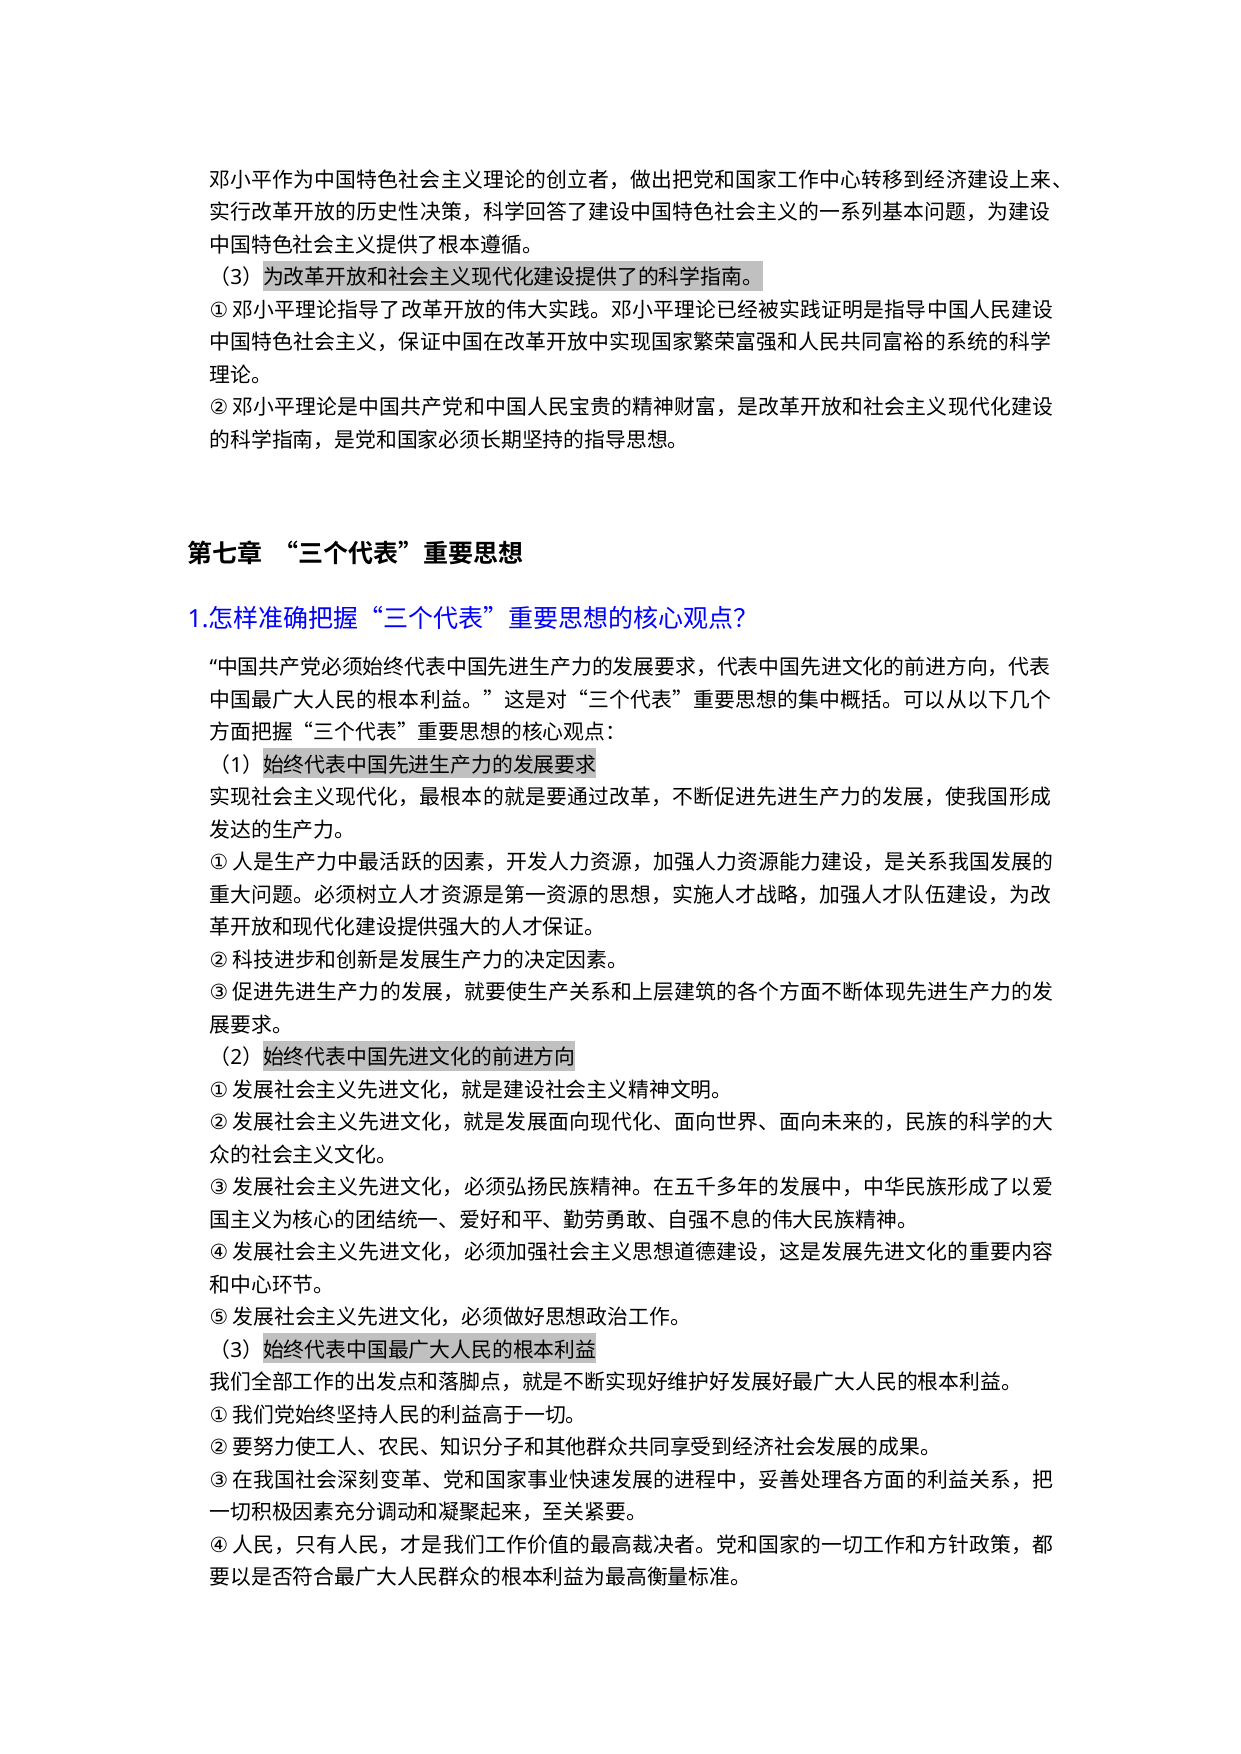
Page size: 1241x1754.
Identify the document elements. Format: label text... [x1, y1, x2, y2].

text 我们全部工作的出发点和落脚点，就是不断实现好维护好发展好最广大人民的根本利益。 [209, 1364, 1053, 1397]
text ②发展社会主义先进文化，就是发展面向现代化、面向世界、面向未来的，民族的科学的大众的社会主义文化。 [209, 1104, 1053, 1169]
text “中国共产党必须始终代表中国先进生产力的发展要求，代表中国先进文化的前进方向，代表中国最广大人民的根本利益。”这是对“三个代表”重要思想的集中概括。可以从以下几个方面把握“三个代表”重要思想的核心观点： [209, 649, 1053, 747]
text 邓小平作为中国特色社会主义理论的创立者，做出把党和国家工作中心转移到经济建设上来、实行改革开放的历史性决策，科学回答了建设中国特色社会主义的一系列基本问题，为建设中国特色社会主义提供了根本遵循。 [209, 162, 1053, 259]
text ①我们党始终坚持人民的利益高于一切。 [209, 1397, 1053, 1429]
text 第七章 “三个代表”重要思想 [187, 519, 1053, 584]
text 1.怎样准确把握“三个代表”重要思想的核心观点？ [187, 584, 1053, 649]
text ①邓小平理论指导了改革开放的伟大实践。邓小平理论已经被实践证明是指导中国人民建设中国特色社会主义，保证中国在改革开放中实现国家繁荣富强和人民共同富裕的系统的科学理论。 [209, 292, 1053, 389]
text （1）始终代表中国先进生产力的发展要求 [209, 747, 1053, 779]
text ①人是生产力中最活跃的因素，开发人力资源，加强人力资源能力建设，是关系我国发展的重大问题。必须树立人才资源是第一资源的思想，实施人才战略，加强人才队伍建设，为改革开放和现代化建设提供强大的人才保证。 [209, 844, 1053, 942]
text （3）为改革开放和社会主义现代化建设提供了的科学指南。 [209, 259, 1053, 292]
text ①发展社会主义先进文化，就是建设社会主义精神文明。 [209, 1072, 1053, 1104]
text ②要努力使工人、农民、知识分子和其他群众共同享受到经济社会发展的成果。 [209, 1429, 1053, 1462]
text 实现社会主义现代化，最根本的就是要通过改革，不断促进先进生产力的发展，使我国形成发达的生产力。 [209, 779, 1053, 844]
text ②邓小平理论是中国共产党和中国人民宝贵的精神财富，是改革开放和社会主义现代化建设的科学指南，是党和国家必须长期坚持的指导思想。 [209, 389, 1053, 454]
text （3）始终代表中国最广大人民的根本利益 [209, 1332, 1053, 1364]
text ④发展社会主义先进文化，必须加强社会主义思想道德建设，这是发展先进文化的重要内容和中心环节。 [209, 1234, 1053, 1299]
text ③在我国社会深刻变革、党和国家事业快速发展的进程中，妥善处理各方面的利益关系，把一切积极因素充分调动和凝聚起来，至关紧要。 [209, 1462, 1053, 1527]
text ④人民，只有人民，才是我们工作价值的最高裁决者。党和国家的一切工作和方针政策，都要以是否符合最广大人民群众的根本利益为最高衡量标准。 [209, 1527, 1053, 1592]
text ⑤发展社会主义先进文化，必须做好思想政治工作。 [209, 1299, 1053, 1332]
text ②科技进步和创新是发展生产力的决定因素。 [209, 942, 1053, 974]
text （2）始终代表中国先进文化的前进方向 [209, 1039, 1053, 1072]
text ③促进先进生产力的发展，就要使生产关系和上层建筑的各个方面不断体现先进生产力的发展要求。 [209, 974, 1053, 1039]
text ③发展社会主义先进文化，必须弘扬民族精神。在五千多年的发展中，中华民族形成了以爱国主义为核心的团结统一、爱好和平、勤劳勇敢、自强不息的伟大民族精神。 [209, 1169, 1053, 1234]
